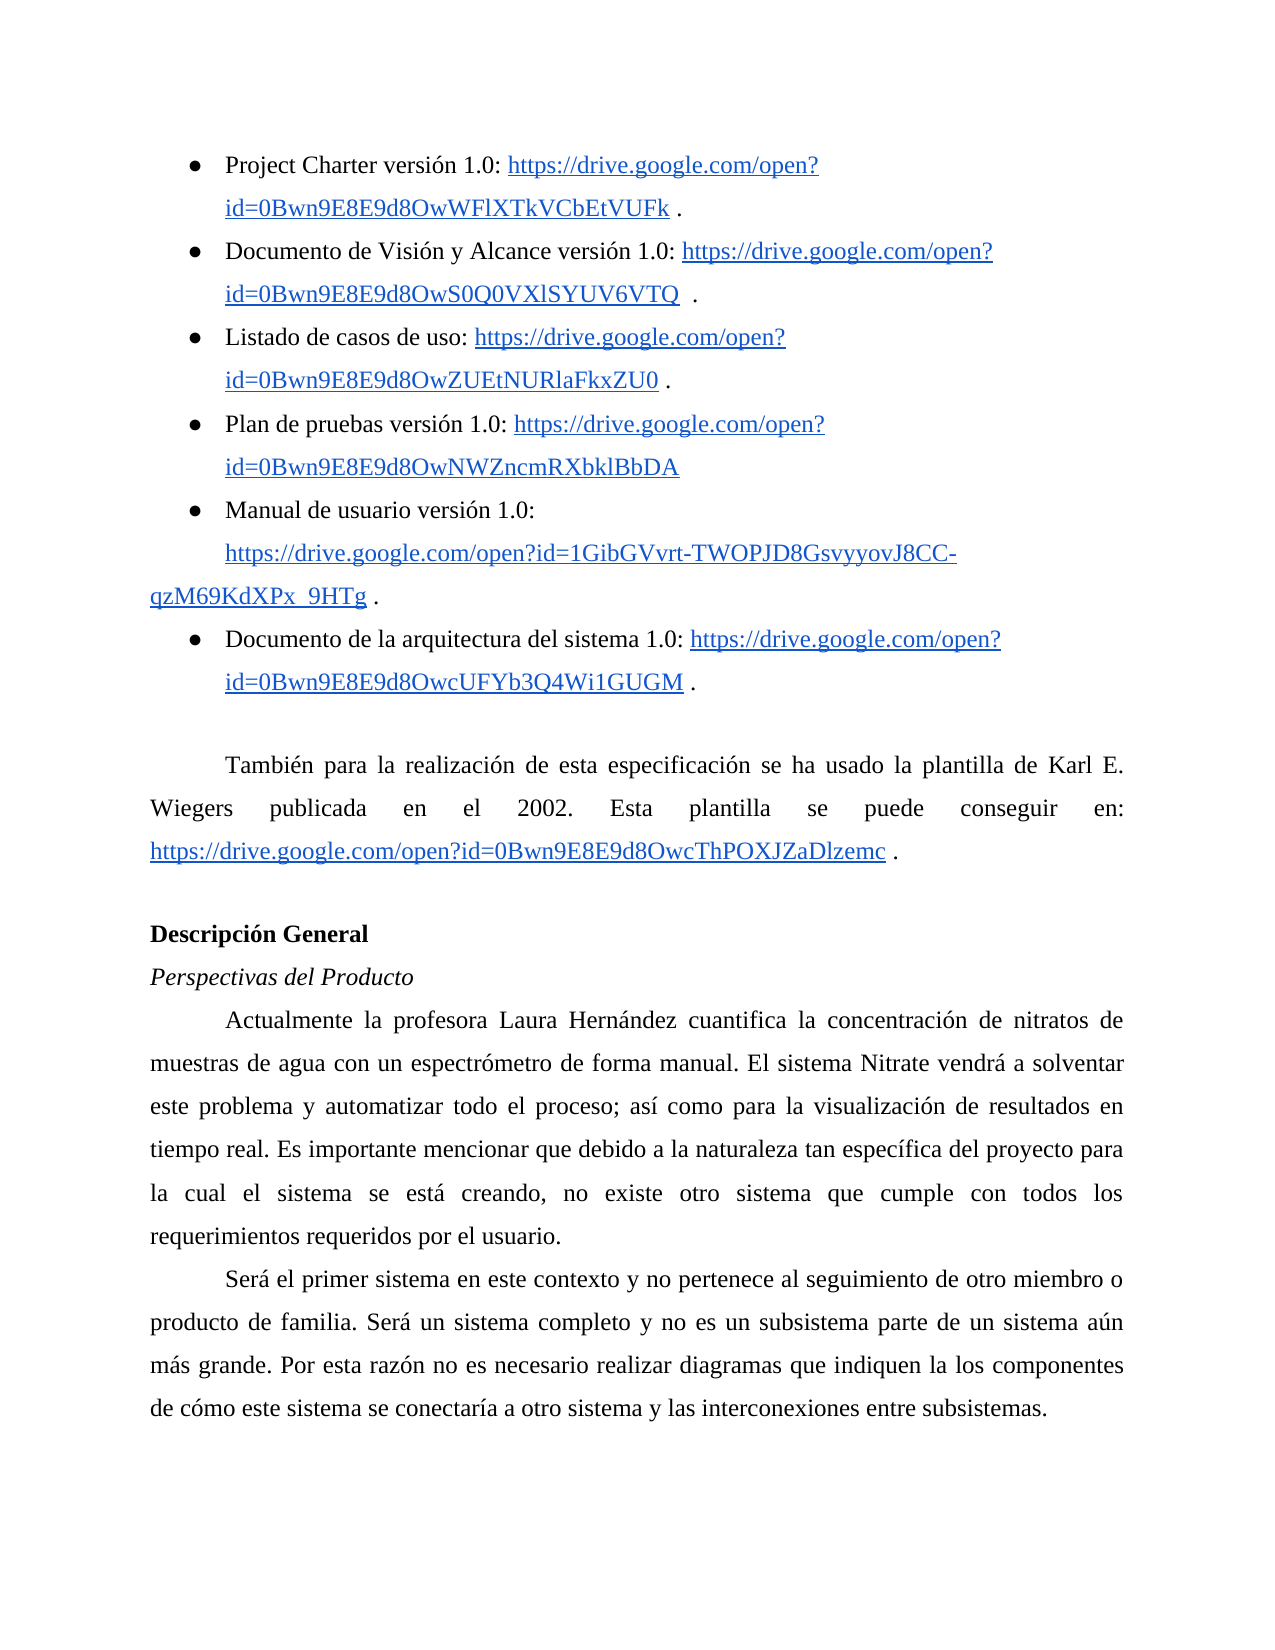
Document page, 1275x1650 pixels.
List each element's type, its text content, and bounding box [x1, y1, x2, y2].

subtitle Perspectivas del Producto [150, 962, 1125, 991]
list Project Charter versión 1.0: https://drive.google.com/open?id=0Bwn9E8E9d8OwWFlXTkVCbEtVUFk . [187, 150, 1125, 222]
list Documento de la arquitectura del sistema 1.0: https://drive.google.com/open?id=0Bwn9E8E9d8OwcUFYb3Q4Wi1GUGM . [187, 624, 1125, 696]
text Será el primer sistema en este contexto y no pertenece al seguimiento de otro miembro o producto de familia. Será un sistema completo y no es un subsistema parte de un sistema aún más grande. Por esta razón no es necesario realizar diagramas que indiquen la los componentes de cómo este sistema se conectaría a otro sistema y las interconexiones entre subsistemas. [150, 1264, 1125, 1422]
list Plan de pruebas versión 1.0: https://drive.google.com/open?id=0Bwn9E8E9d8OwNWZncmRXbklBbDA [187, 409, 1125, 481]
list Documento de Visión y Alcance versión 1.0: https://drive.google.com/open?id=0Bwn9E8E9d8OwS0Q0VXlSYUV6VTQ . [187, 236, 1125, 308]
list Listado de casos de uso: https://drive.google.com/open?id=0Bwn9E8E9d8OwZUEtNURlaFkxZU0 . [187, 322, 1125, 394]
text Actualmente la profesora Laura Hernández cuantifica la concentración de nitratos de muestras de agua con un espectrómetro de forma manual. El sistema Nitrate vendrá a solventar este problema y automatizar todo el proceso; así como para la visualización de resultados en tiempo real. Es importante mencionar que debido a la naturaleza tan específica del proyecto para la cual el sistema se está creando, no existe otro sistema que cumple con todos los requerimientos requeridos por el usuario. [150, 1005, 1125, 1249]
list Manual de usuario versión 1.0: [187, 495, 1125, 524]
text También para la realización de esta especificación se ha usado la plantilla de Karl E. Wiegers publicada en el 2002. Esta plantilla se puede conseguir en: https://drive.google.com/open?id=0Bwn9E8E9d8OwcThPOXJZaDlzemc . [150, 750, 1125, 865]
subtitle Descripción General [150, 919, 1125, 948]
text https://drive.google.com/open?id=1GibGVvrt-TWOPJD8GsvyyovJ8CC-qzM69KdXPx_9HTg . [150, 538, 1125, 610]
